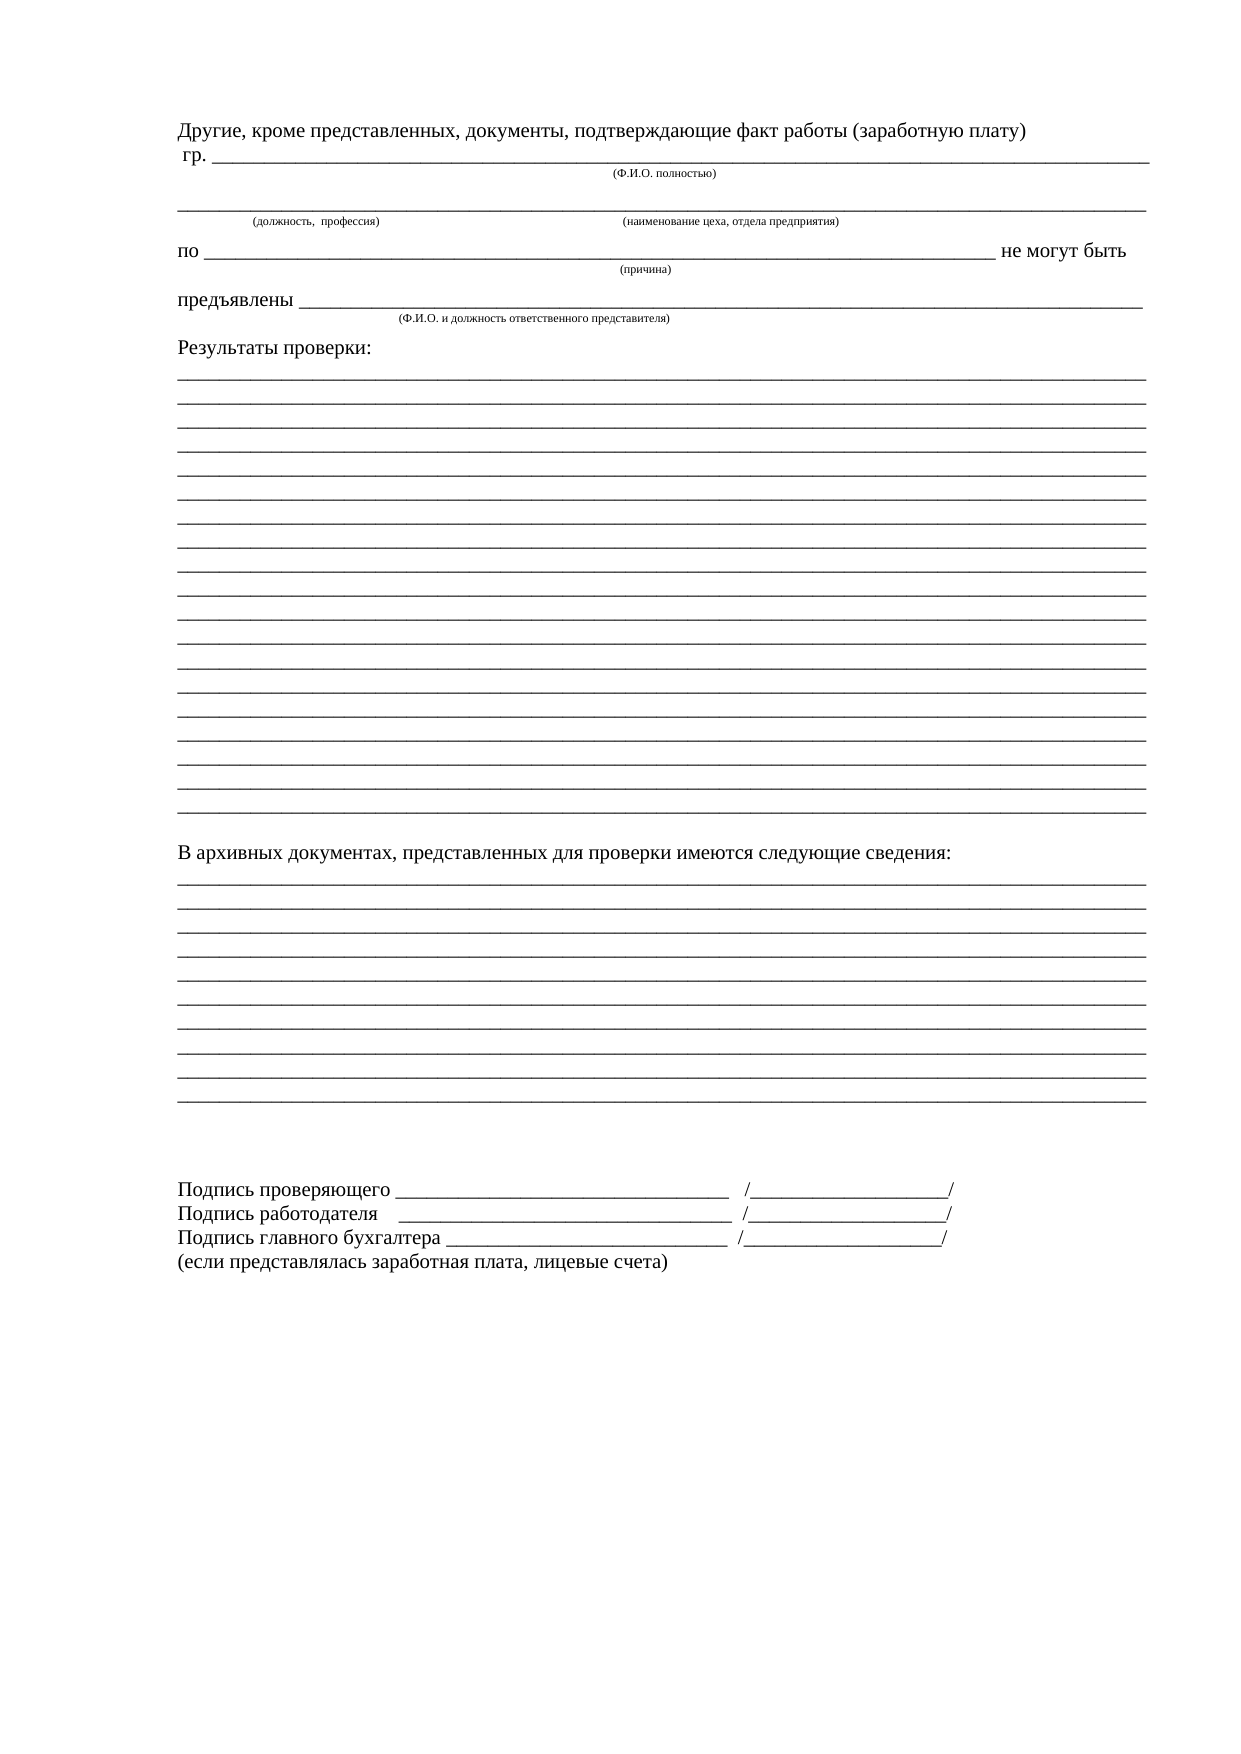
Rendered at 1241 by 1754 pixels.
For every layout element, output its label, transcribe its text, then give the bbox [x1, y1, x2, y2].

text _____________________________________________________________________________________________ [177, 190, 1152, 214]
text _____________________________________________________________________________________________ [177, 1032, 1152, 1057]
text Подпись главного бухгалтера ___________________________ /___________________/ [177, 1225, 1152, 1249]
text _____________________________________________________________________________________________ [177, 1057, 1152, 1081]
text Другие, кроме представленных, документы, подтверждающие факт работы (заработную плату) [177, 118, 1152, 142]
text _____________________________________________________________________________________________ [177, 888, 1152, 912]
text _____________________________________________________________________________________________ [177, 912, 1152, 936]
text _____________________________________________________________________________________________ [177, 407, 1152, 431]
text _____________________________________________________________________________________________ [177, 479, 1152, 503]
text (причина) [546, 262, 1152, 287]
text (если представлялась заработная плата, лицевые счета) [177, 1249, 1152, 1273]
text _____________________________________________________________________________________________ [177, 768, 1152, 792]
text Подпись проверяющего ________________________________ /___________________/ [177, 1177, 1152, 1201]
text _____________________________________________________________________________________________ [177, 720, 1152, 744]
text предъявлены _________________________________________________________________________________ [177, 287, 1152, 311]
text по ____________________________________________________________________________ не могут быть [177, 238, 1152, 262]
text _____________________________________________________________________________________________ [177, 455, 1152, 479]
text гр. __________________________________________________________________________________________ [177, 142, 1152, 166]
text _____________________________________________________________________________________________ [177, 672, 1152, 696]
text В архивных документах, представленных для проверки имеются следующие сведения: [177, 840, 1152, 864]
text _____________________________________________________________________________________________ [177, 984, 1152, 1008]
text _____________________________________________________________________________________________ [177, 960, 1152, 984]
text _____________________________________________________________________________________________ [177, 431, 1152, 455]
text _____________________________________________________________________________________________ [177, 696, 1152, 720]
text (Ф.И.О. и должность ответственного представителя) [325, 311, 1152, 335]
text _____________________________________________________________________________________________ [177, 1008, 1152, 1032]
text _____________________________________________________________________________________________ [177, 599, 1152, 623]
text (должность, профессия) (наименование цеха, отдела предприятия) [177, 214, 1152, 238]
text _____________________________________________________________________________________________ [177, 647, 1152, 672]
text _____________________________________________________________________________________________ [177, 551, 1152, 575]
text _____________________________________________________________________________________________ [177, 1081, 1152, 1105]
text Результаты проверки: [177, 335, 1152, 359]
text _____________________________________________________________________________________________ [177, 359, 1152, 383]
text _____________________________________________________________________________________________ [177, 936, 1152, 960]
text _____________________________________________________________________________________________ [177, 503, 1152, 527]
text Подпись работодателя ________________________________ /___________________/ [177, 1201, 1152, 1225]
text _____________________________________________________________________________________________ [177, 792, 1152, 816]
text _____________________________________________________________________________________________ [177, 383, 1152, 407]
text _____________________________________________________________________________________________ [177, 744, 1152, 768]
text _____________________________________________________________________________________________ [177, 623, 1152, 647]
text _____________________________________________________________________________________________ [177, 864, 1152, 888]
text _____________________________________________________________________________________________ [177, 575, 1152, 599]
text (Ф.И.О. полностью) [177, 166, 1152, 190]
text _____________________________________________________________________________________________ [177, 527, 1152, 551]
